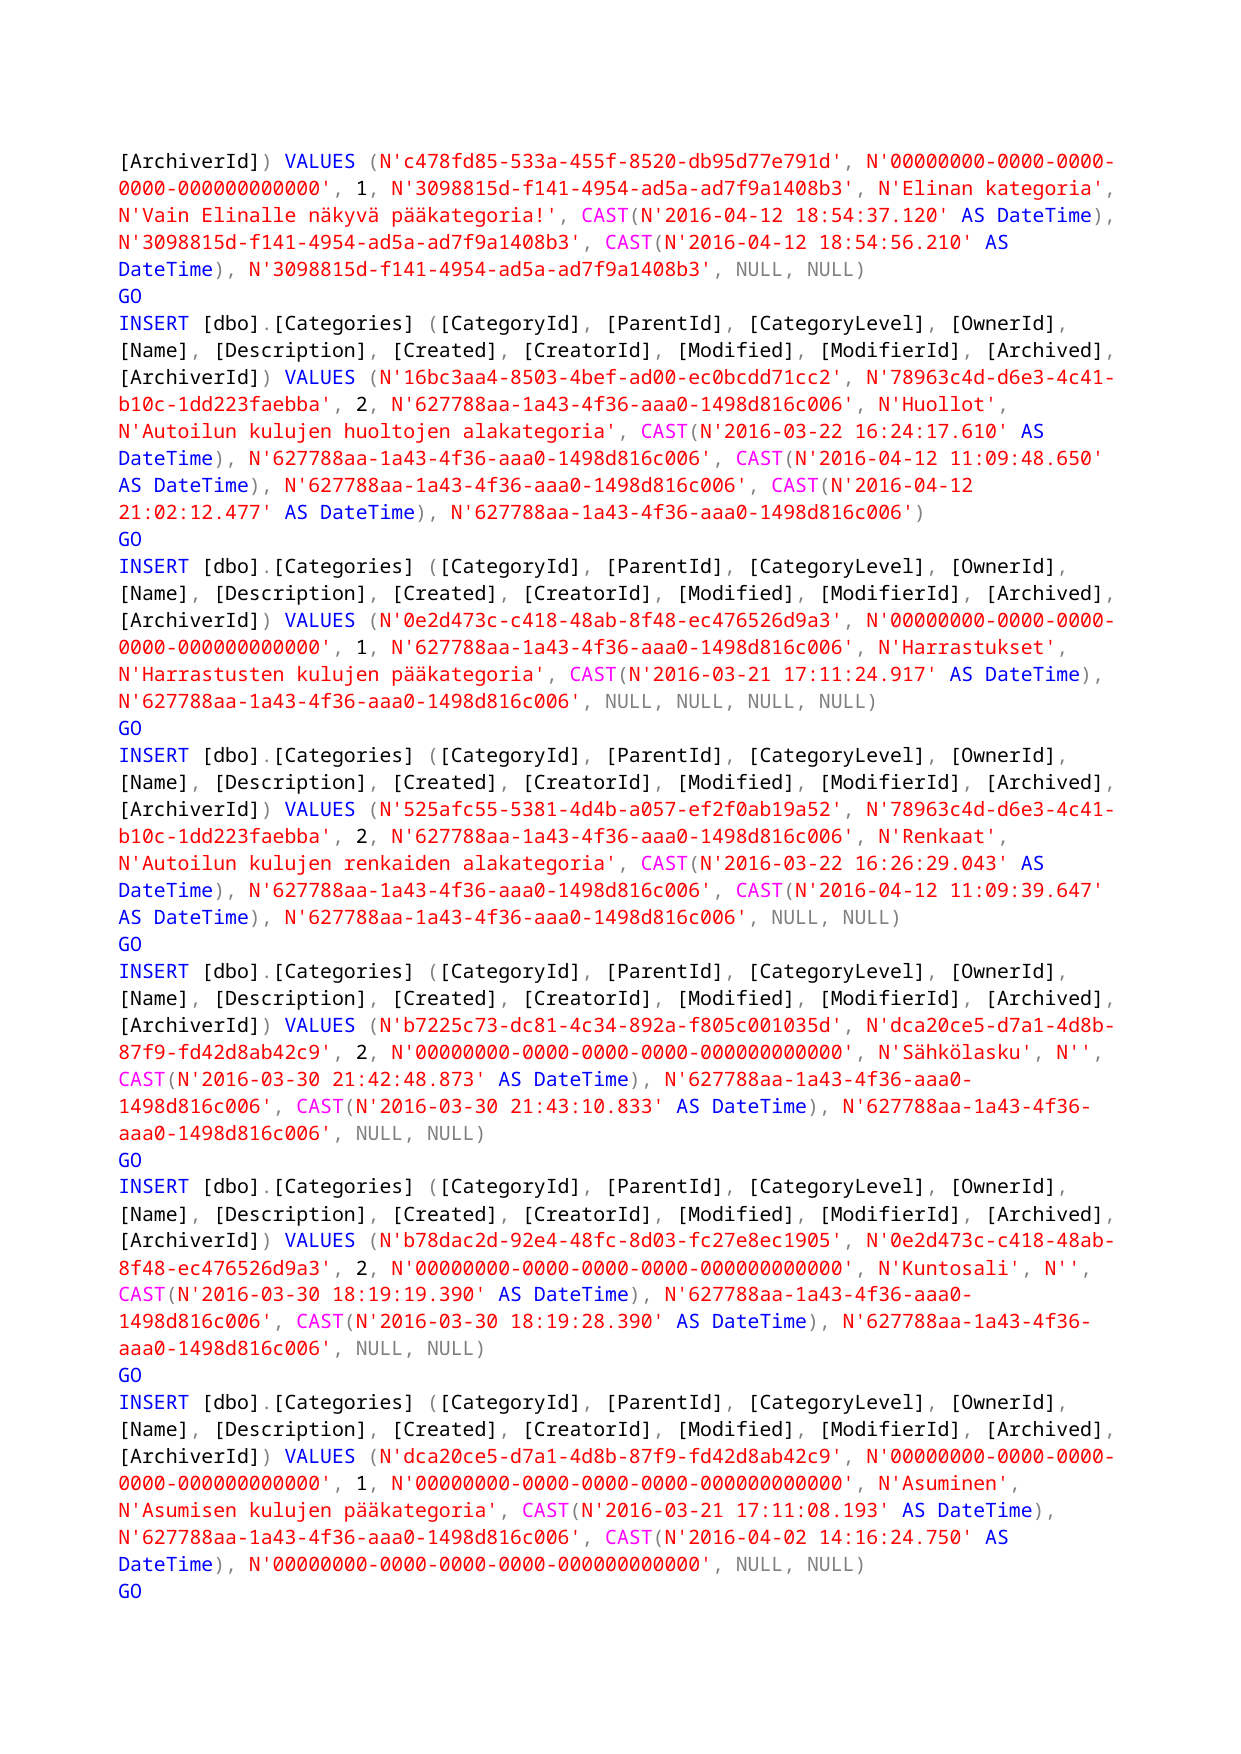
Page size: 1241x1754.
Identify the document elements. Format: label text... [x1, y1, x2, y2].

text GO [118, 282, 1122, 309]
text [118, 148, 1122, 282]
text INSERT [dbo].[Categories] ([CategoryId], [ParentId], [CategoryLevel], [OwnerId], [Name], [Description], [Created], [CreatorId], [Modified], [ModifierId], [Archived], [ArchiverId]) VALUES (N'b78dac2d-92e4-48fc-8d03-fc27e8ec1905', N'0e2d473c-c418-48ab-8f48-ec476526d9a3', 2, N'00000000-0000-0000-0000-000000000000', N'Kuntosali', N'', CAST(N'2016-03-30 18:19:19.390' AS DateTime), N'627788aa-1a43-4f36-aaa0-1498d816c006', CAST(N'2016-03-30 18:19:28.390' AS DateTime), N'627788aa-1a43-4f36-aaa0-1498d816c006', NULL, NULL) [118, 1173, 1122, 1362]
text INSERT [dbo].[Categories] ([CategoryId], [ParentId], [CategoryLevel], [OwnerId], [Name], [Description], [Created], [CreatorId], [Modified], [ModifierId], [Archived], [ArchiverId]) VALUES (N'0e2d473c-c418-48ab-8f48-ec476526d9a3', N'00000000-0000-0000-0000-000000000000', 1, N'627788aa-1a43-4f36-aaa0-1498d816c006', N'Harrastukset', N'Harrastusten kulujen pääkategoria', CAST(N'2016-03-21 17:11:24.917' AS DateTime), N'627788aa-1a43-4f36-aaa0-1498d816c006', NULL, NULL, NULL, NULL) [118, 552, 1122, 714]
text INSERT [dbo].[Categories] ([CategoryId], [ParentId], [CategoryLevel], [OwnerId], [Name], [Description], [Created], [CreatorId], [Modified], [ModifierId], [Archived], [ArchiverId]) VALUES (N'525afc55-5381-4d4b-a057-ef2f0ab19a52', N'78963c4d-d6e3-4c41-b10c-1dd223faebba', 2, N'627788aa-1a43-4f36-aaa0-1498d816c006', N'Renkaat', N'Autoilun kulujen renkaiden alakategoria', CAST(N'2016-03-22 16:26:29.043' AS DateTime), N'627788aa-1a43-4f36-aaa0-1498d816c006', CAST(N'2016-04-12 11:09:39.647' AS DateTime), N'627788aa-1a43-4f36-aaa0-1498d816c006', NULL, NULL) [118, 741, 1122, 930]
text GO [118, 1146, 1122, 1173]
text GO [118, 714, 1122, 741]
text GO [118, 1362, 1122, 1389]
text GO [118, 930, 1122, 957]
text INSERT [dbo].[Categories] ([CategoryId], [ParentId], [CategoryLevel], [OwnerId], [Name], [Description], [Created], [CreatorId], [Modified], [ModifierId], [Archived], [ArchiverId]) VALUES (N'16bc3aa4-8503-4bef-ad00-ec0bcdd71cc2', N'78963c4d-d6e3-4c41-b10c-1dd223faebba', 2, N'627788aa-1a43-4f36-aaa0-1498d816c006', N'Huollot', N'Autoilun kulujen huoltojen alakategoria', CAST(N'2016-03-22 16:24:17.610' AS DateTime), N'627788aa-1a43-4f36-aaa0-1498d816c006', CAST(N'2016-04-12 11:09:48.650' AS DateTime), N'627788aa-1a43-4f36-aaa0-1498d816c006', CAST(N'2016-04-12 21:02:12.477' AS DateTime), N'627788aa-1a43-4f36-aaa0-1498d816c006') [118, 309, 1122, 525]
text INSERT [dbo].[Categories] ([CategoryId], [ParentId], [CategoryLevel], [OwnerId], [Name], [Description], [Created], [CreatorId], [Modified], [ModifierId], [Archived], [ArchiverId]) VALUES (N'dca20ce5-d7a1-4d8b-87f9-fd42d8ab42c9', N'00000000-0000-0000-0000-000000000000', 1, N'00000000-0000-0000-0000-000000000000', N'Asuminen', N'Asumisen kulujen pääkategoria', CAST(N'2016-03-21 17:11:08.193' AS DateTime), N'627788aa-1a43-4f36-aaa0-1498d816c006', CAST(N'2016-04-02 14:16:24.750' AS DateTime), N'00000000-0000-0000-0000-000000000000', NULL, NULL) [118, 1389, 1122, 1577]
text GO [118, 525, 1122, 552]
text INSERT [dbo].[Categories] ([CategoryId], [ParentId], [CategoryLevel], [OwnerId], [Name], [Description], [Created], [CreatorId], [Modified], [ModifierId], [Archived], [ArchiverId]) VALUES (N'b7225c73-dc81-4c34-892a-f805c001035d', N'dca20ce5-d7a1-4d8b-87f9-fd42d8ab42c9', 2, N'00000000-0000-0000-0000-000000000000', N'Sähkölasku', N'', CAST(N'2016-03-30 21:42:48.873' AS DateTime), N'627788aa-1a43-4f36-aaa0-1498d816c006', CAST(N'2016-03-30 21:43:10.833' AS DateTime), N'627788aa-1a43-4f36-aaa0-1498d816c006', NULL, NULL) [118, 957, 1122, 1146]
text GO [118, 1577, 1122, 1604]
